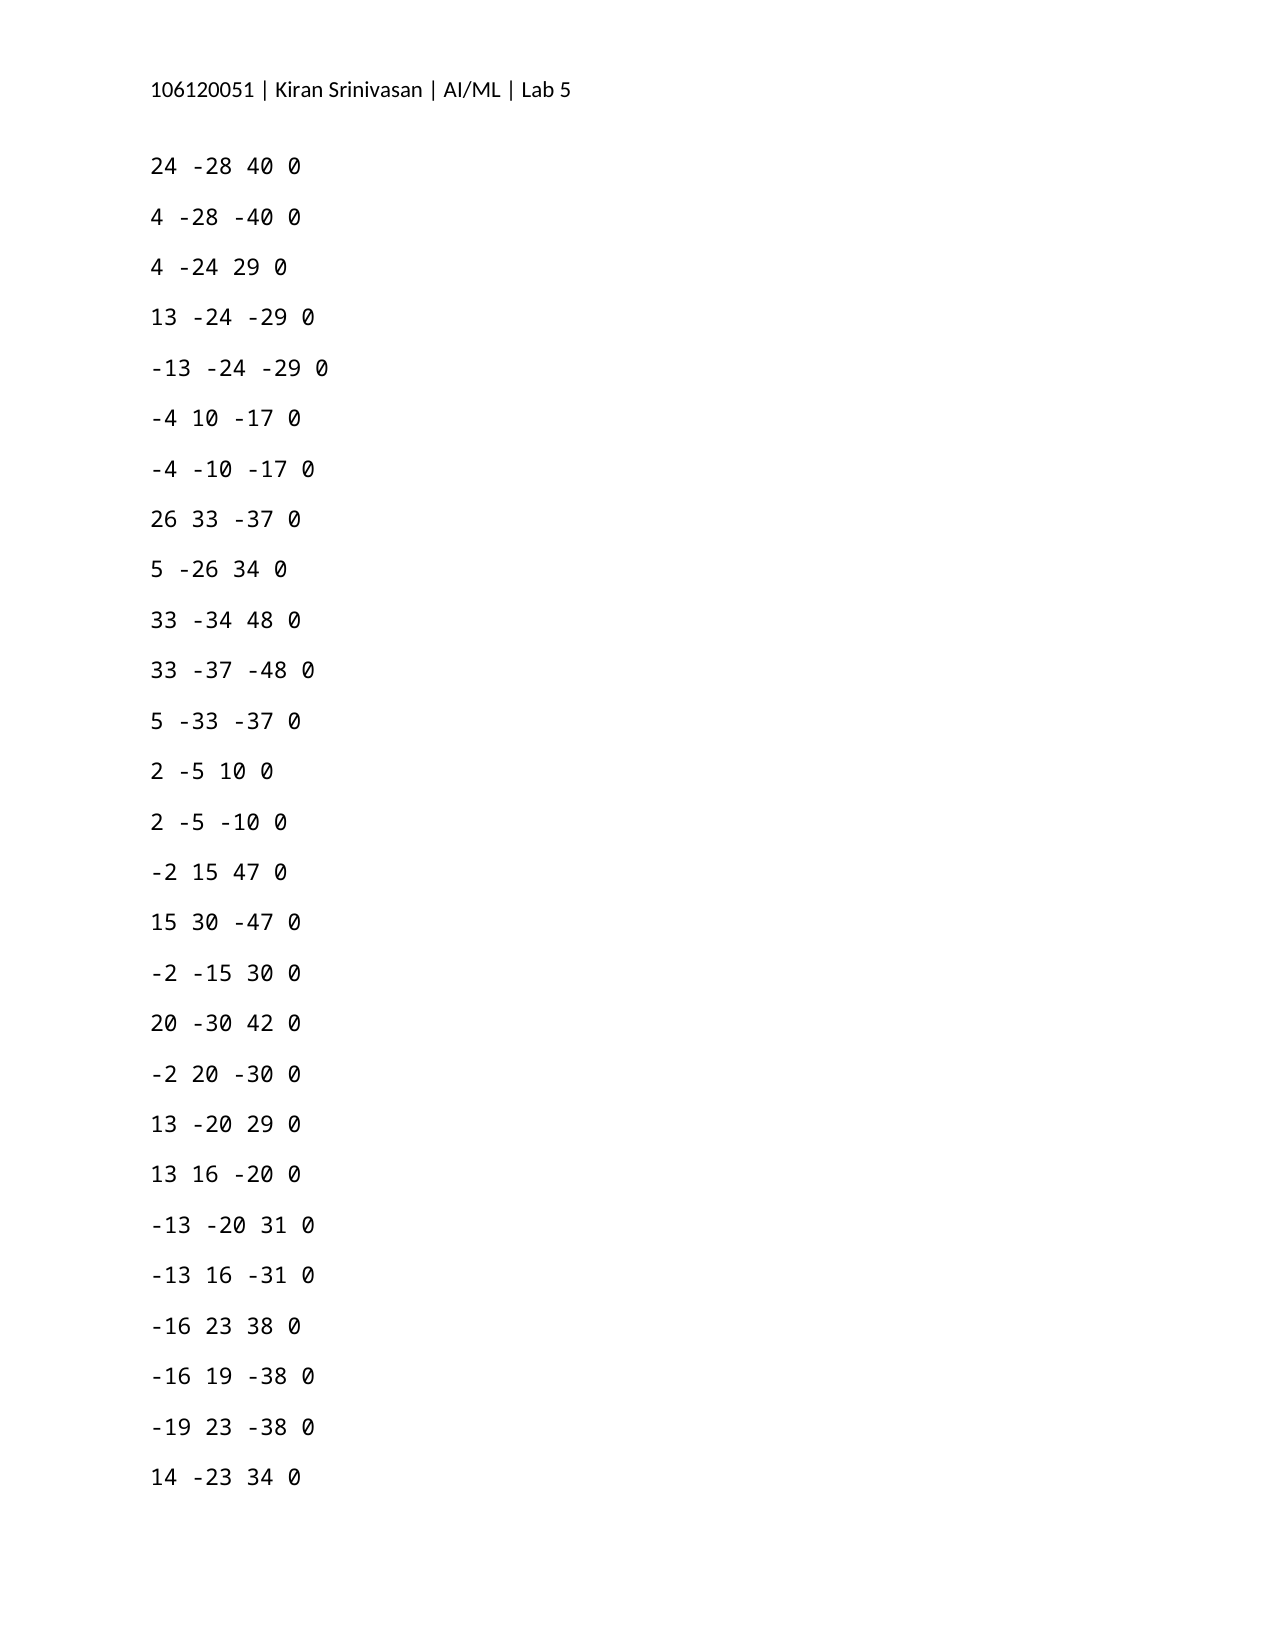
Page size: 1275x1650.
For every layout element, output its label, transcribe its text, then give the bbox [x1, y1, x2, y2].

text 13 -20 29 0 [150, 1108, 1125, 1139]
text 13 -24 -29 0 [150, 301, 1125, 332]
text 20 -30 42 0 [150, 1007, 1125, 1038]
text 2 -5 10 0 [150, 755, 1125, 786]
text 5 -33 -37 0 [150, 704, 1125, 736]
text 4 -24 29 0 [150, 251, 1125, 282]
text -2 -15 30 0 [150, 957, 1125, 988]
text 2 -5 -10 0 [150, 805, 1125, 837]
text 4 -28 -40 0 [150, 200, 1125, 232]
text 26 33 -37 0 [150, 503, 1125, 534]
text -16 19 -38 0 [150, 1360, 1125, 1391]
text 14 -23 34 0 [150, 1461, 1125, 1492]
text 33 -37 -48 0 [150, 654, 1125, 685]
text 15 30 -47 0 [150, 906, 1125, 937]
text -2 15 47 0 [150, 856, 1125, 887]
text 13 16 -20 0 [150, 1158, 1125, 1189]
text -13 -24 -29 0 [150, 352, 1125, 383]
text -4 10 -17 0 [150, 402, 1125, 433]
text -4 -10 -17 0 [150, 452, 1125, 484]
text 5 -26 34 0 [150, 553, 1125, 584]
text 33 -34 48 0 [150, 604, 1125, 635]
text -19 23 -38 0 [150, 1410, 1125, 1442]
text -13 16 -31 0 [150, 1259, 1125, 1290]
text -13 -20 31 0 [150, 1209, 1125, 1240]
text 24 -28 40 0 [150, 150, 1125, 181]
text -16 23 38 0 [150, 1309, 1125, 1341]
text -2 20 -30 0 [150, 1057, 1125, 1089]
